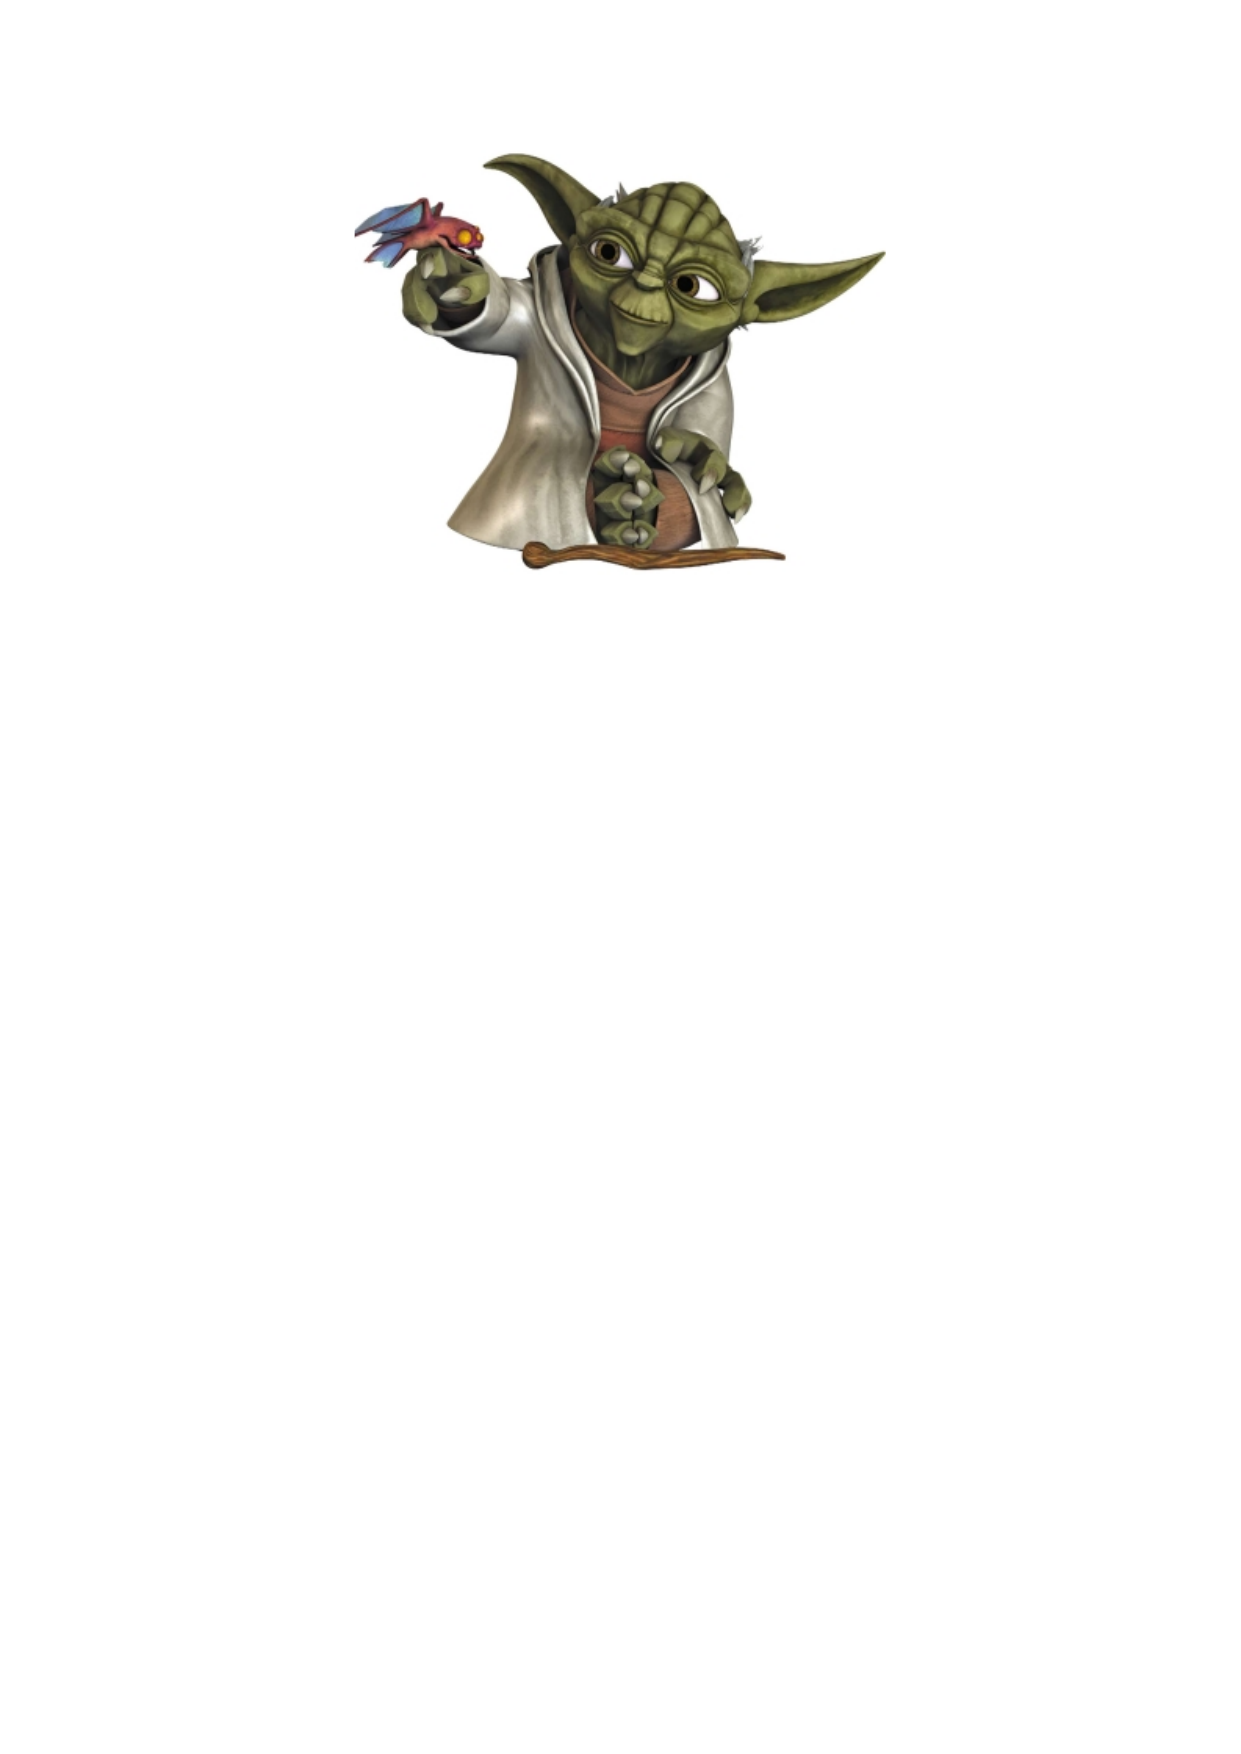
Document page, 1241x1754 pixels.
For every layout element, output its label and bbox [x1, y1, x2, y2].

picture [354, 150, 886, 575]
